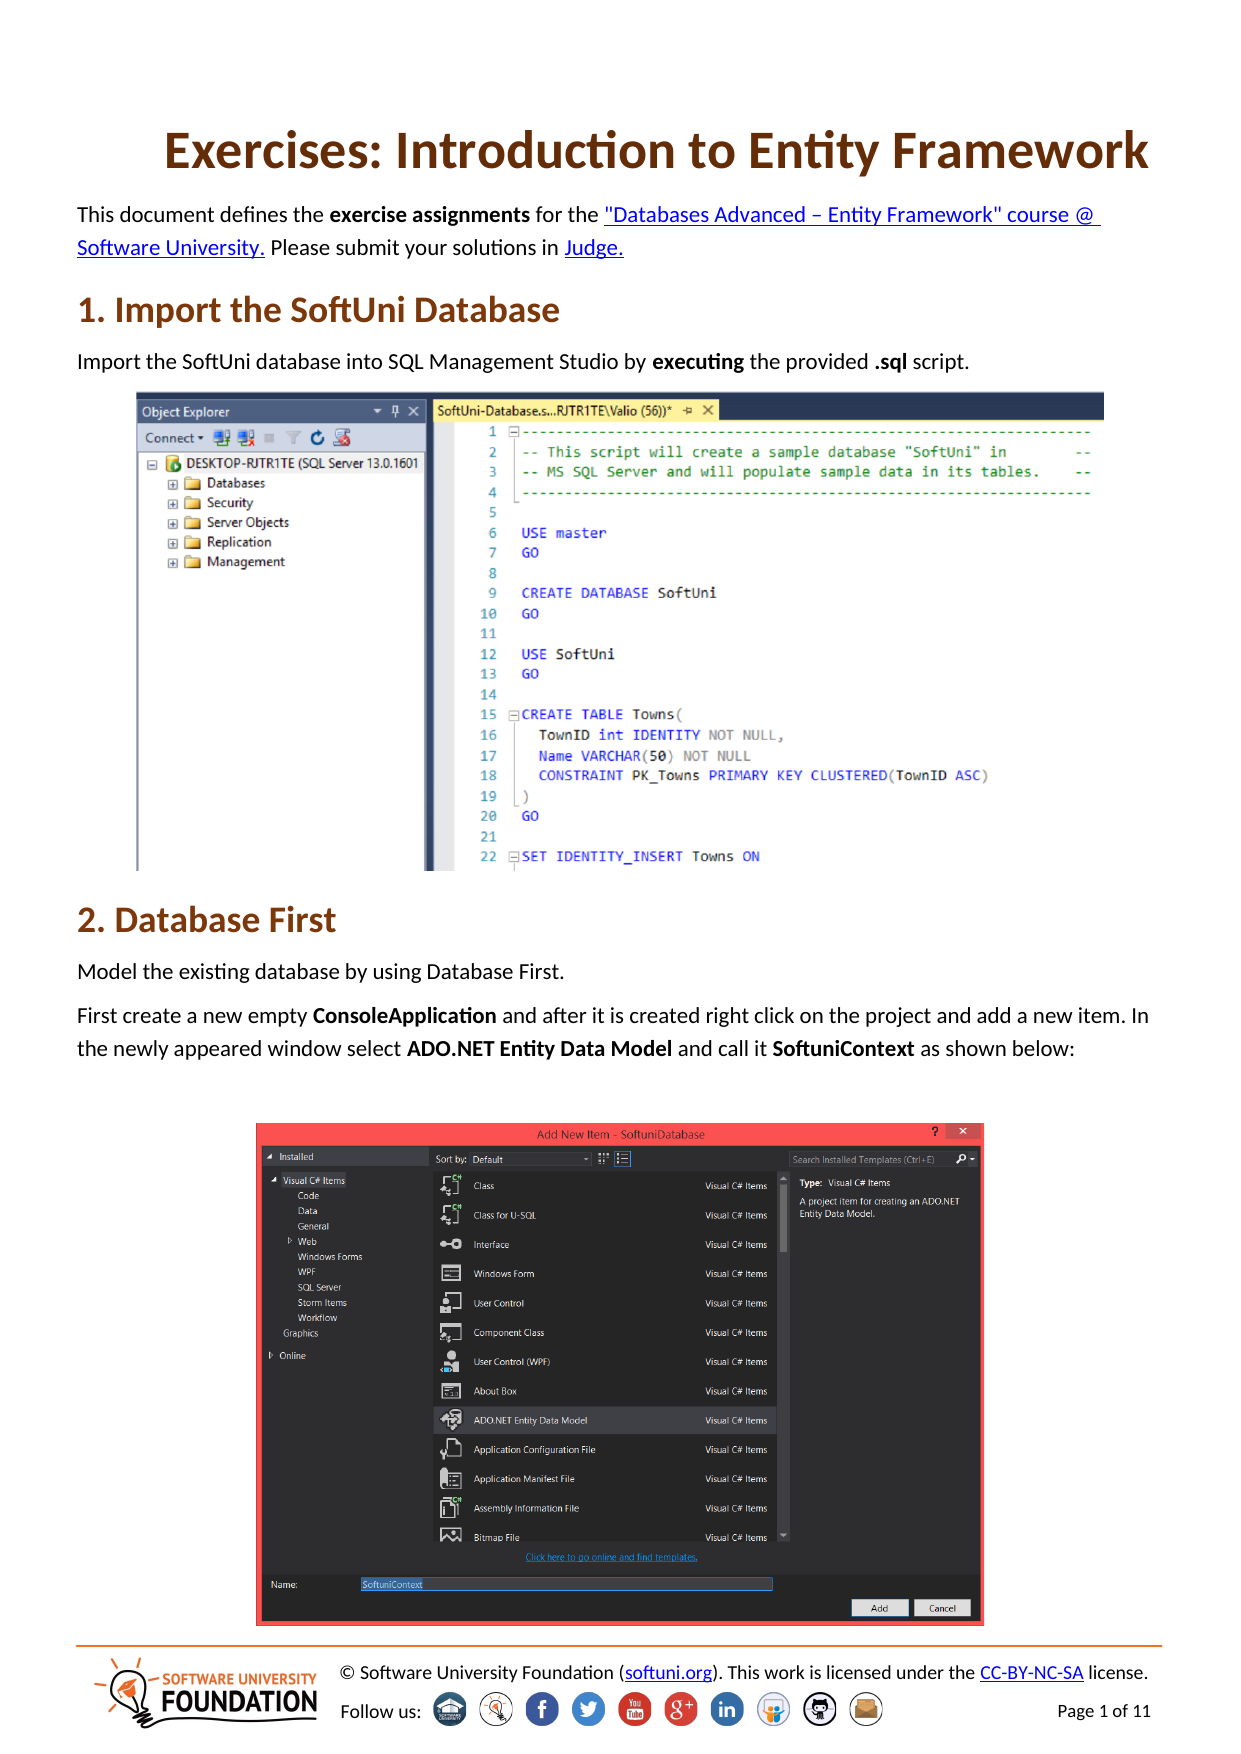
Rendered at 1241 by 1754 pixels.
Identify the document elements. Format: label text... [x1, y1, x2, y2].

text This document defines the exercise assignments for the "Databases Advanced – Entity Framework" course @ Software University. Please submit your solutions in Judge. [77, 201, 1163, 261]
subtitle Exercises: Introduction to Entity Framework [77, 116, 1163, 182]
picture [803, 1692, 837, 1726]
subtitle Database First [77, 896, 1163, 942]
picture [479, 1692, 513, 1726]
text First create a new empty ConsoleApplication and after it is created right click on the project and add a new item. In the newly appeared window select ADO.NET Entity Data Model and call it SoftuniContext as shown below: [77, 1002, 1163, 1062]
picture [433, 1692, 467, 1726]
picture [710, 1692, 744, 1726]
text Model the existing database by using Database First. [77, 957, 1163, 985]
picture [757, 1692, 790, 1726]
picture [849, 1692, 883, 1726]
subtitle Import the SoftUni Database [77, 286, 1163, 332]
text Import the SoftUni database into SQL Management Studio by executing the provided .sql script. [77, 347, 1163, 375]
picture [618, 1692, 652, 1726]
picture [525, 1692, 559, 1726]
picture [93, 1656, 317, 1729]
picture [256, 1123, 985, 1626]
picture [572, 1692, 605, 1726]
picture [664, 1692, 698, 1726]
picture [136, 391, 1104, 871]
